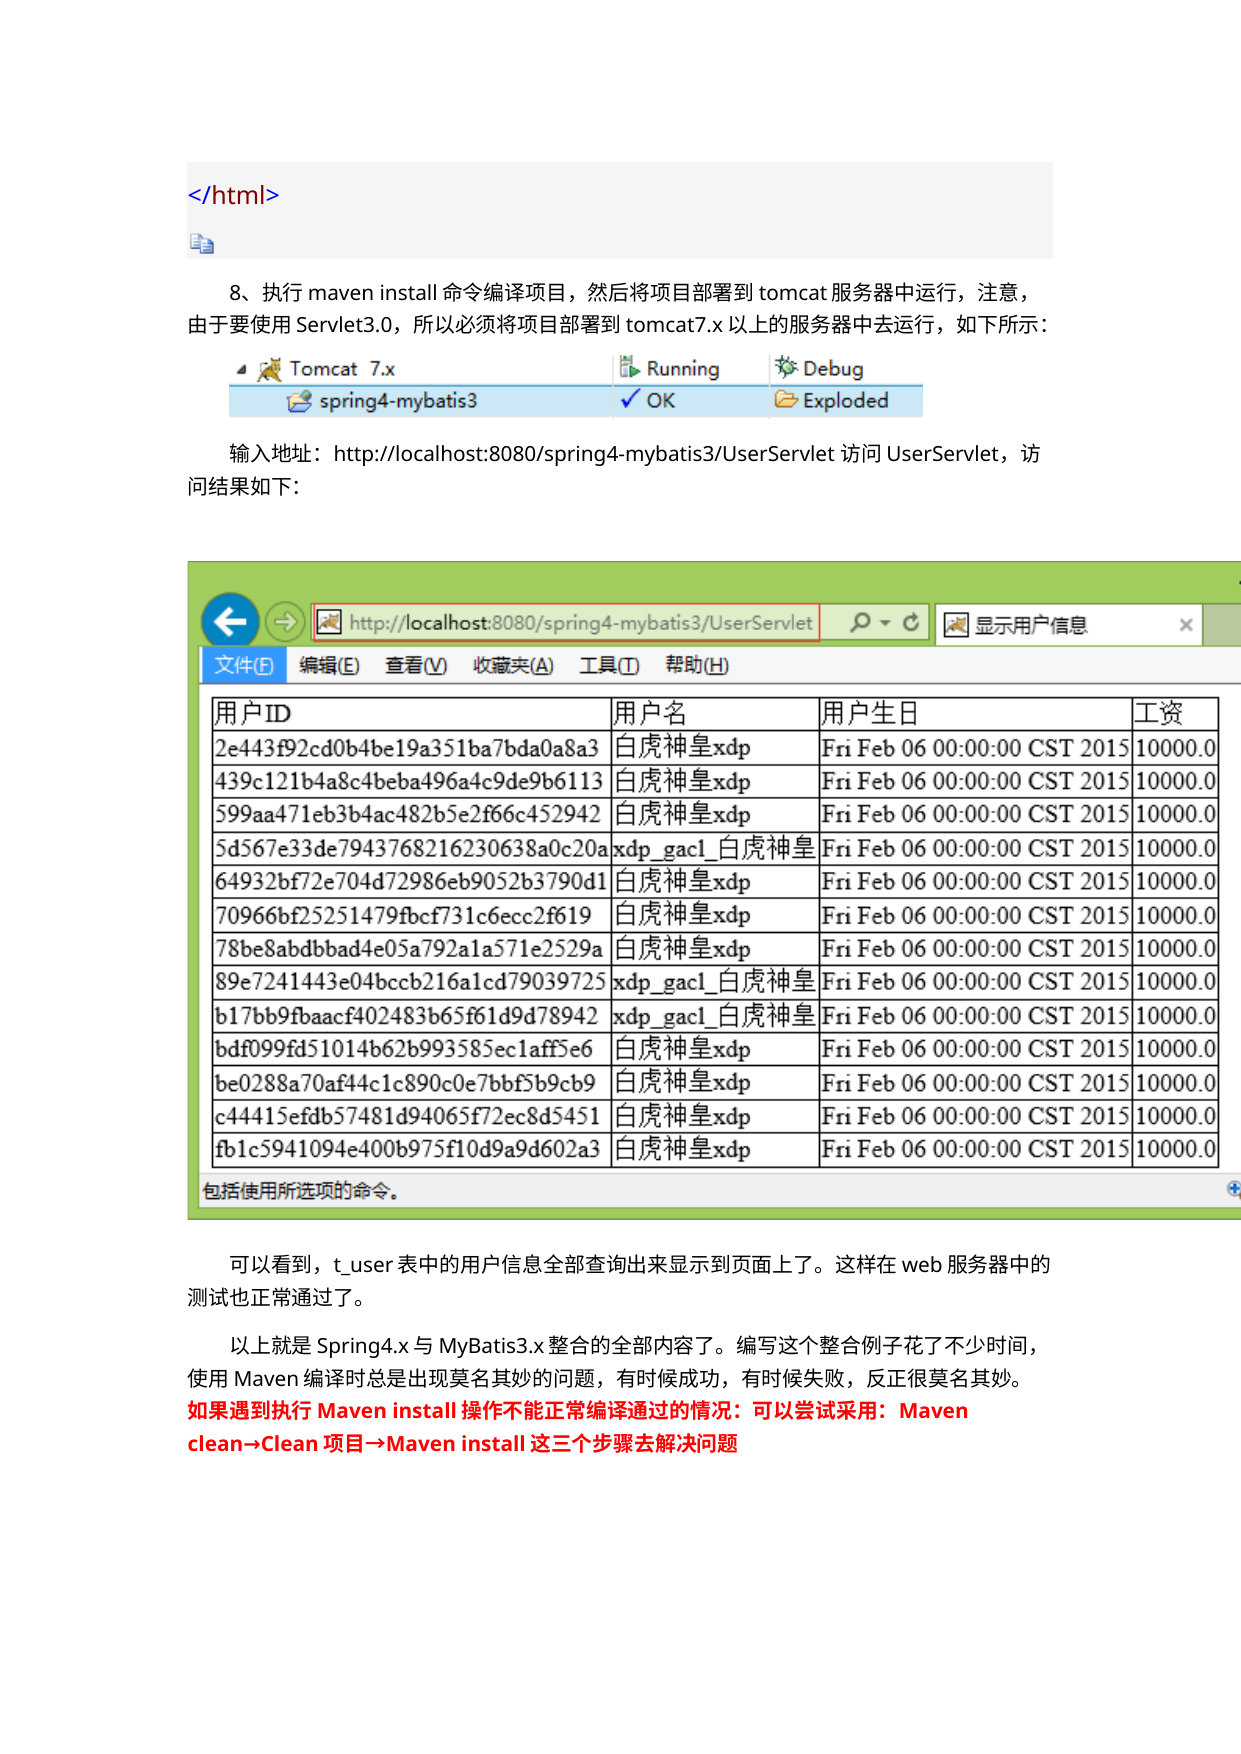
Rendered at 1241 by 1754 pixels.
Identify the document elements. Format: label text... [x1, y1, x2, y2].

text 输入地址：http://localhost:8080/spring4-mybatis3/UserServlet 访问UserServlet，访问结果如下： [187, 436, 1053, 501]
picture [187, 227, 219, 259]
text 可以看到，t_user表中的用户信息全部查询出来显示到页面上了。这样在web服务器中的测试也正常通过了。 [187, 1248, 1053, 1313]
text 8、执行maven install命令编译项目，然后将项目部署到tomcat服务器中运行，注意，由于要使用Servlet3.0，所以必须将项目部署到tomcat7.x以上的服务器中去运行，如下所示： [187, 275, 1053, 340]
text 以上就是Spring4.x与MyBatis3.x整合的全部内容了。编写这个整合例子花了不少时间，使用Maven编译时总是出现莫名其妙的问题，有时候成功，有时候失败，反正很莫名其妙。如果遇到执行Maven install操作不能正常编译通过的情况：可以尝试采用：Maven clean→Clean项目→Maven install这三个步骤去解决问题 [187, 1328, 1053, 1458]
text </html> [187, 162, 1053, 227]
picture [229, 355, 923, 419]
picture [187, 561, 1241, 1220]
